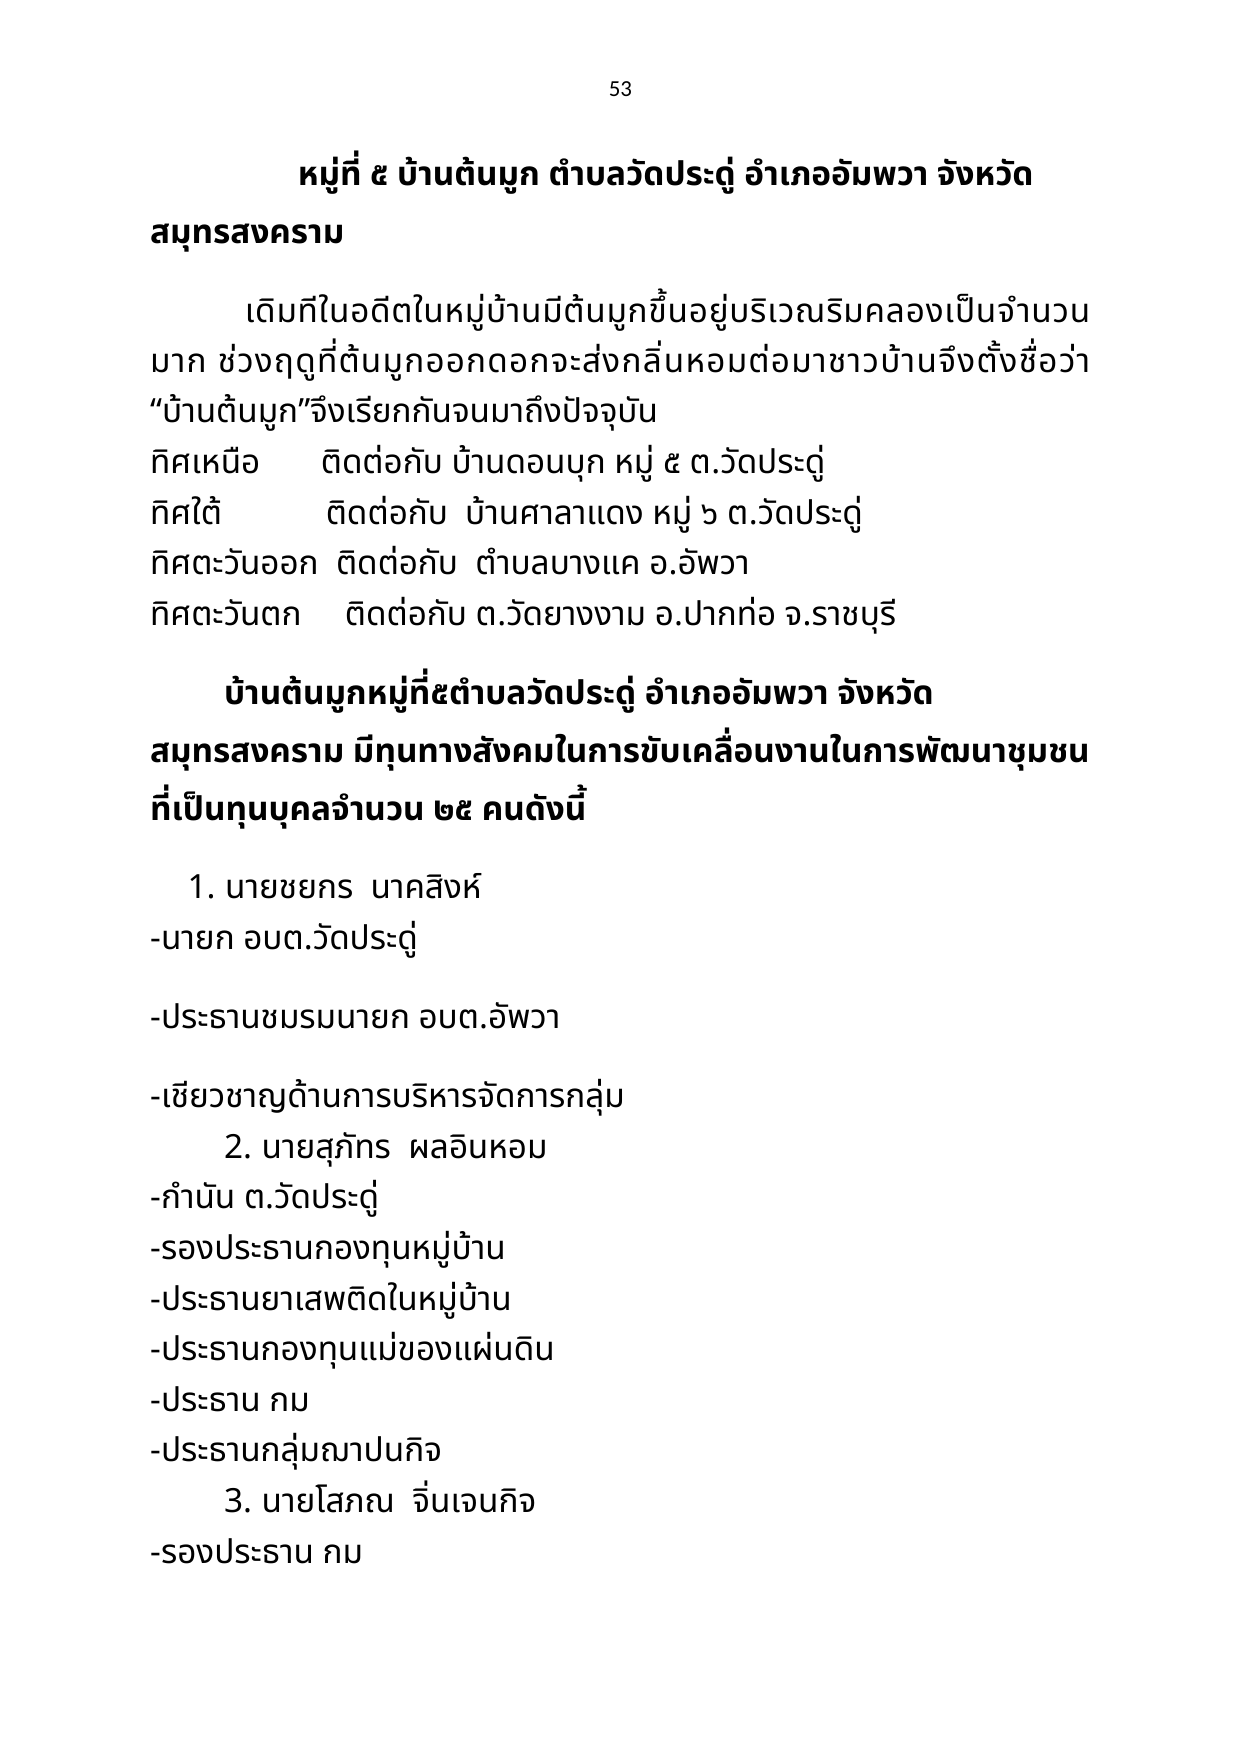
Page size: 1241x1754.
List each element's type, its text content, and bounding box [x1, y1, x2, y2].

list นายโสภณ จิ่นเจนกิจ [224, 1477, 1090, 1527]
text หมู่ที่ ๕ บ้านต้นมูก ตำบลวัดประดู่ อำเภออัมพวา จังหวัดสมุทรสงคราม [150, 150, 1090, 258]
text บ้านต้นมูกหมู่ที่๕ตำบลวัดประดู่ อำเภออัมพวา จังหวัดสมุทรสงคราม มีทุนทางสังคมในการขับเคลื่อนงานในการพัฒนาชุมชนที่เป็นทุนบุคลจำนวน ๒๕ คนดังนี้ [150, 669, 1090, 835]
text -ประธานกลุ่มฌาปนกิจ [150, 1426, 1090, 1477]
text -ประธานกองทุนแม่ของแผ่นดิน [150, 1325, 1090, 1376]
text ทิศตะวันออก ติดต่อกับ ตำบลบางแค อ.อัพวา [150, 539, 1090, 590]
text ทิศตะวันตก ติดต่อกับ ต.วัดยางงาม อ.ปากท่อ จ.ราชบุรี [150, 590, 1090, 640]
text -ประธานชมรมนายก อบต.อัพวา [150, 993, 1090, 1043]
text -รองประธาน กม [150, 1527, 1090, 1578]
text -รองประธานกองทุนหมู่บ้าน [150, 1224, 1090, 1274]
text -เชียวชาญด้านการบริหารจัดการกลุ่ม [150, 1072, 1090, 1122]
text -ประธานยาเสพติดในหมู่บ้าน [150, 1274, 1090, 1325]
text -ประธาน กม [150, 1376, 1090, 1426]
text -นายก อบต.วัดประดู่ [150, 914, 1090, 964]
text ทิศเหนือ ติดต่อกับ บ้านดอนบุก หมู่ ๕ ต.วัดประดู่ [150, 438, 1090, 488]
text -กำนัน ต.วัดประดู่ [150, 1173, 1090, 1224]
text เดิมทีในอดีตในหมู่บ้านมีต้นมูกขึ้นอยู่บริเวณริมคลองเป็นจำนวนมาก ช่วงฤดูที่ต้นมูกออกดอกจะส่งกลิ่นหอมต่อมาชาวบ้านจึงตั้งชื่อว่า “บ้านต้นมูก”จึงเรียกกันจนมาถึงปัจจุบัน [150, 287, 1090, 438]
list นายสุภัทร ผลอินหอม [224, 1122, 1090, 1173]
list นายชยกร นาคสิงห์ [187, 863, 1090, 914]
text ทิศใต้ ติดต่อกับ บ้านศาลาแดง หมู่ ๖ ต.วัดประดู่ [150, 488, 1090, 539]
